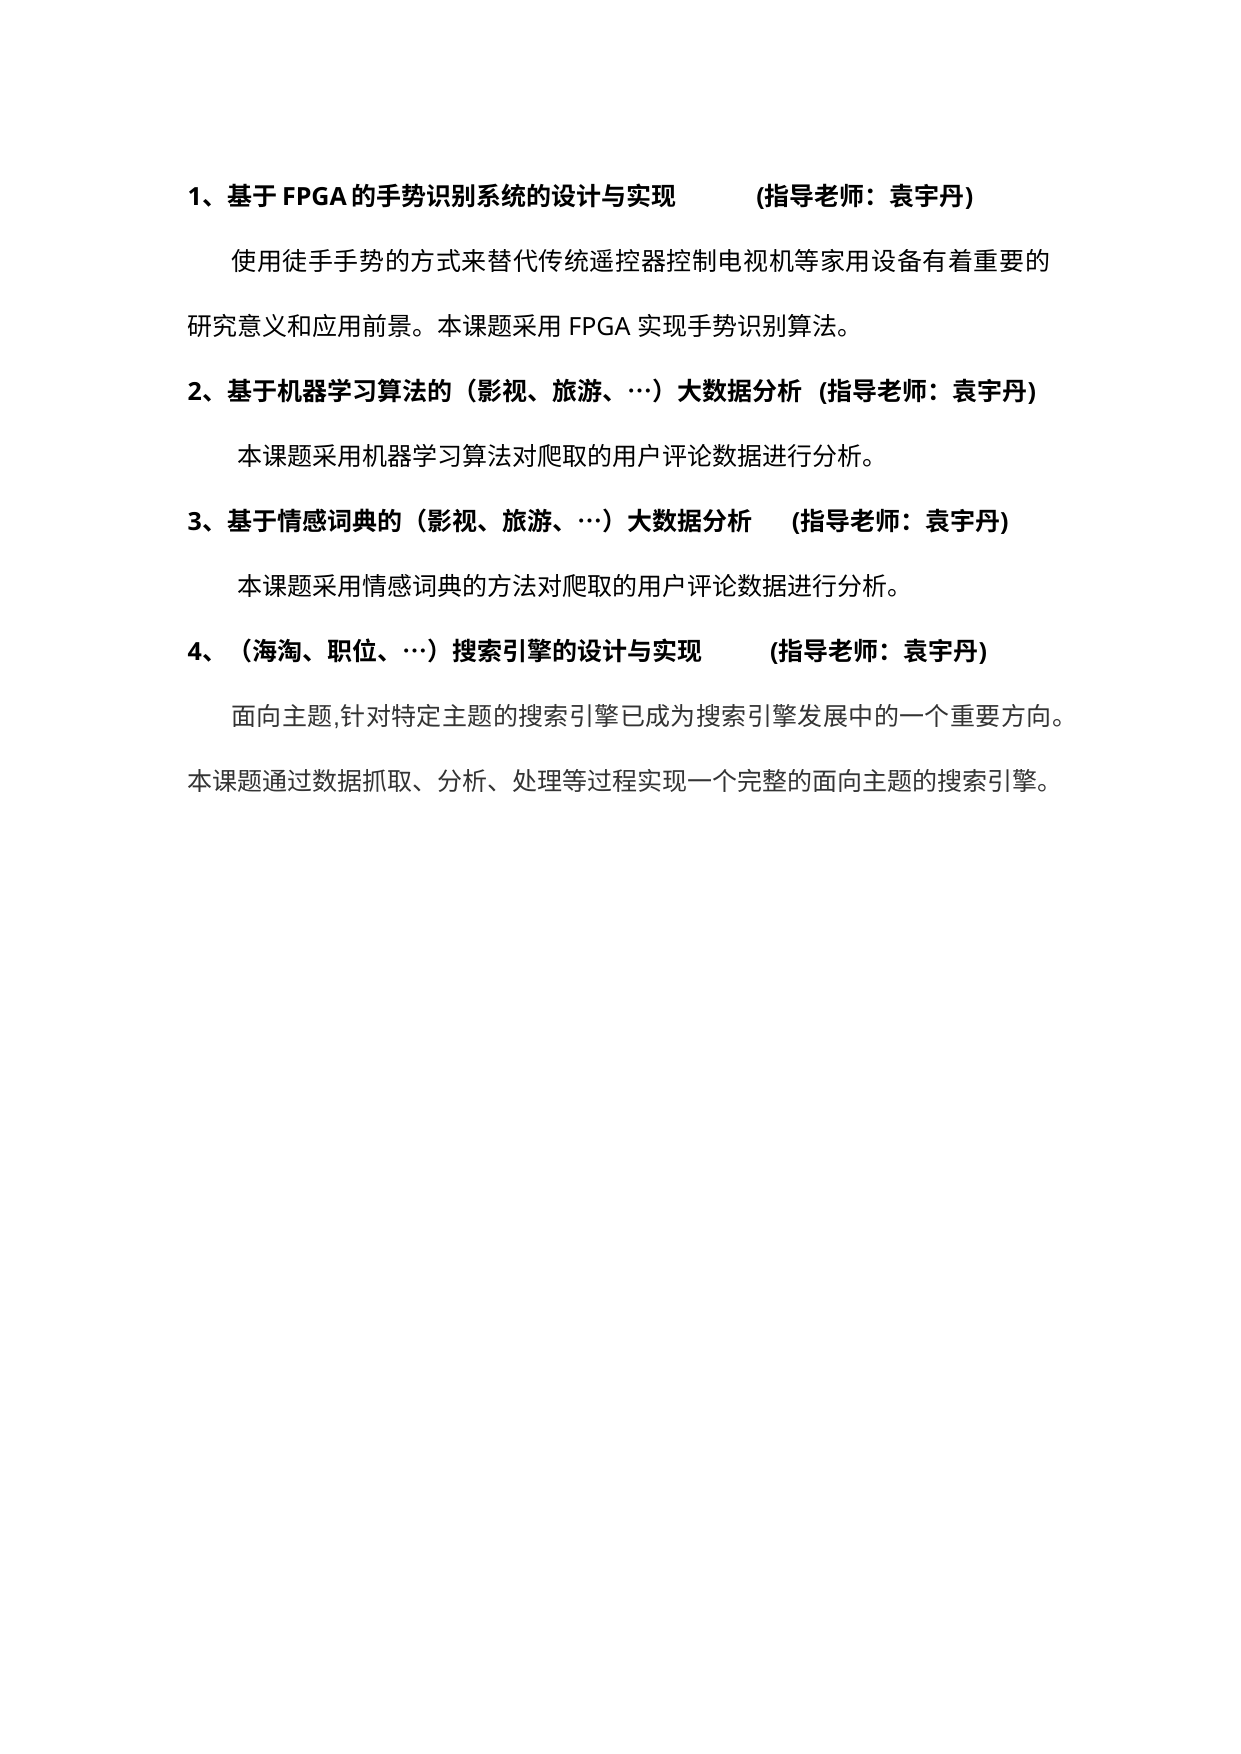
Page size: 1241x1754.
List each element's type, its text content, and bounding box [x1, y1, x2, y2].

text 使用徒手手势的方式来替代传统遥控器控制电视机等家用设备有着重要的研究意义和应用前景。本课题采用 FPGA 实现手势识别算法。 [187, 227, 1053, 357]
text 3、基于情感词典的（影视、旅游、…）大数据分析 (指导老师：袁宇丹) [187, 487, 1053, 552]
text 4、（海淘、职位、…）搜索引擎的设计与实现 (指导老师：袁宇丹) [187, 617, 1053, 682]
text 1、基于FPGA的手势识别系统的设计与实现 (指导老师：袁宇丹) [187, 162, 1053, 227]
text 面向主题,针对特定主题的搜索引擎已成为搜索引擎发展中的一个重要方向。本课题通过数据抓取、分析、处理等过程实现一个完整的面向主题的搜索引擎。 [187, 682, 1053, 812]
text 本课题采用情感词典的方法对爬取的用户评论数据进行分析。 [187, 552, 1053, 617]
text 2、基于机器学习算法的（影视、旅游、…）大数据分析 (指导老师：袁宇丹) [187, 357, 1053, 422]
text 本课题采用机器学习算法对爬取的用户评论数据进行分析。 [187, 422, 1053, 487]
